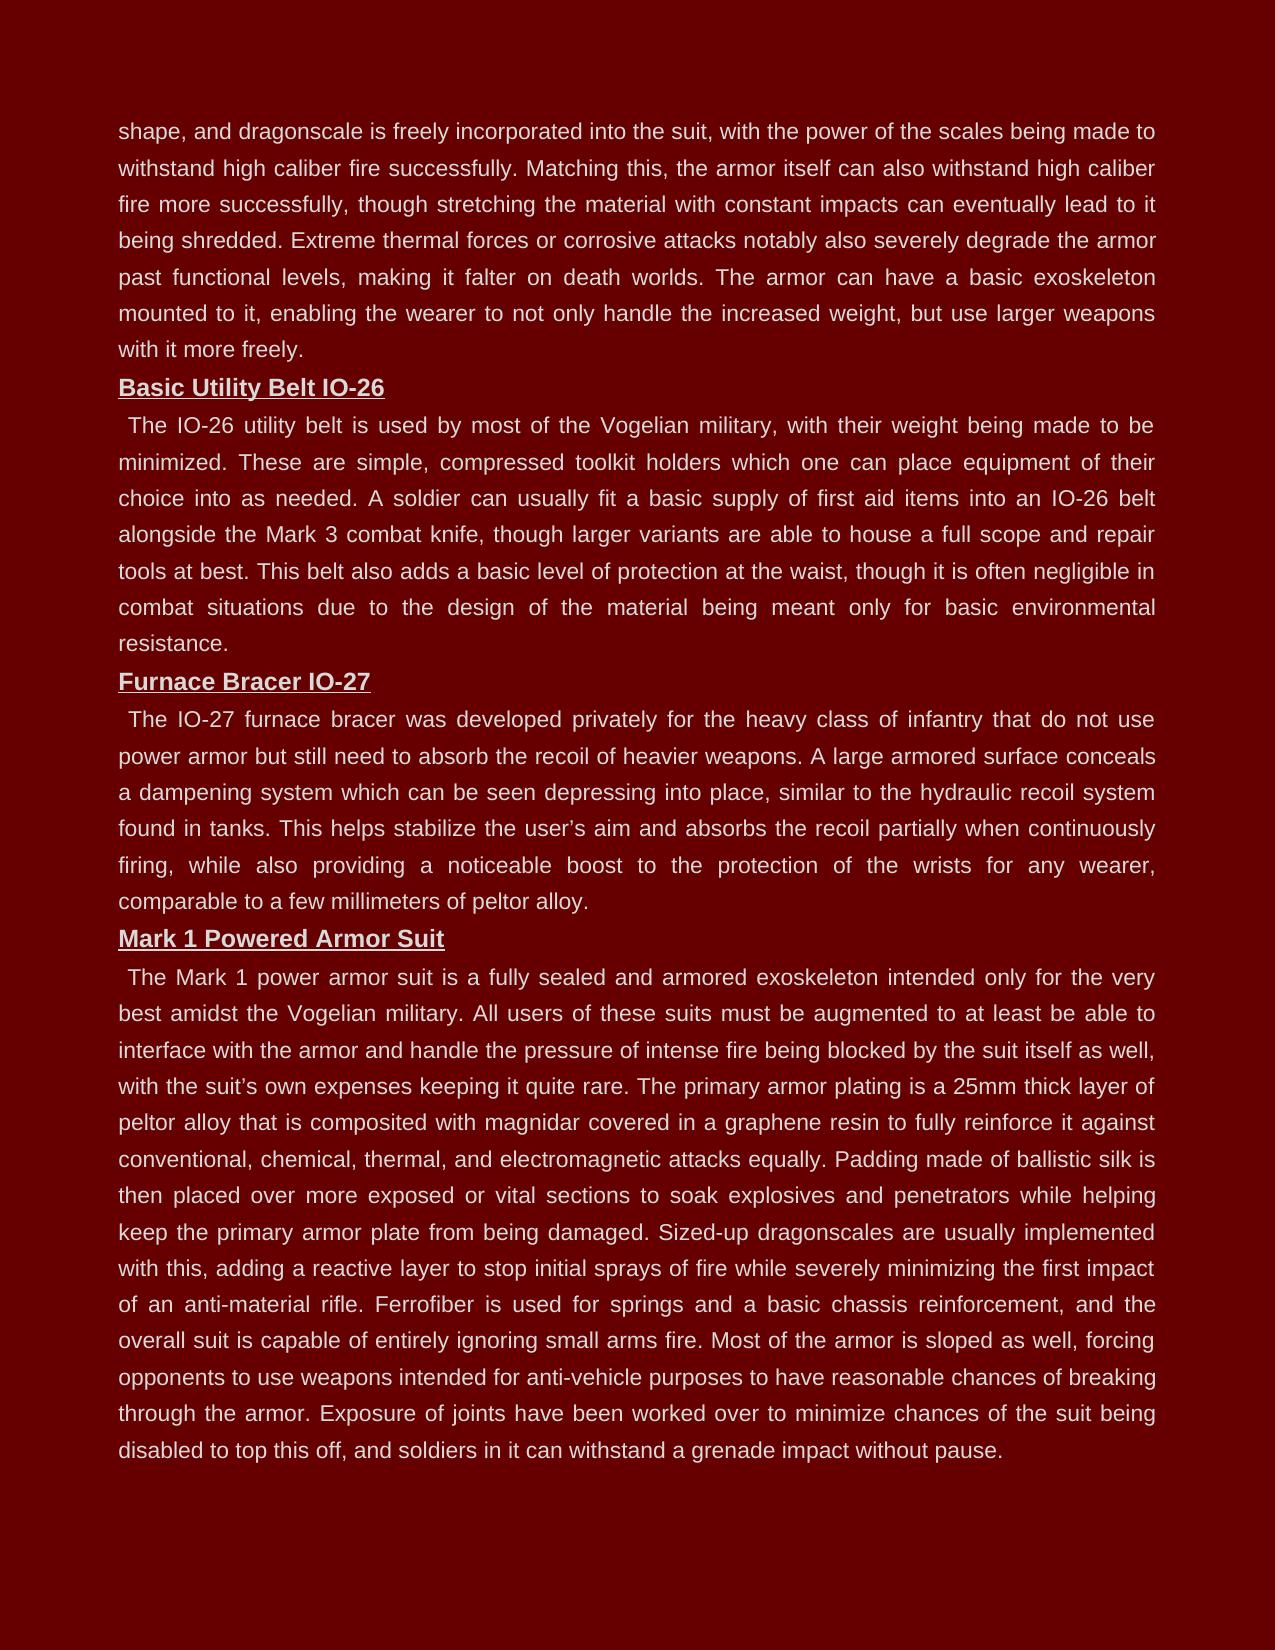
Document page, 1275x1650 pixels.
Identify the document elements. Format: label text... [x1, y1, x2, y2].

text Basic Utility Belt IO-26 [118, 373, 1157, 401]
text The Mark 1 power armor suit is a fully sealed and armored exoskeleton intended only for the very best amidst the Vogelian military. All users of these suits must be augmented to at least be able to interface with the armor and handle the pressure of intense fire being blocked by the suit itself as well, with the suit’s own expenses keeping it quite rare. The primary armor plating is a 25mm thick layer of peltor alloy that is composited with magnidar covered in a graphene resin to fully reinforce it against conventional, chemical, thermal, and electromagnetic attacks equally. Padding made of ballistic silk is then placed over more exposed or vital sections to soak explosives and penetrators while helping keep the primary armor plate from being damaged. Sized-up dragonscales are usually implemented with this, adding a reactive layer to stop initial sprays of fire while severely minimizing the first impact of an anti-material rifle. Ferrofiber is used for springs and a basic chassis reinforcement, and the overall suit is capable of entirely ignoring small arms fire. Most of the armor is sloped as well, forcing opponents to use weapons intended for anti-vehicle purposes to have reasonable chances of breaking through the armor. Exposure of joints have been worked over to minimize chances of the suit being disabled to top this off, and soldiers in it can withstand a grenade impact without pause. [118, 964, 1157, 1463]
text The IO-26 utility belt is used by most of the Vogelian military, with their weight being made to be minimized. These are simple, compressed toolkit holders which one can place equipment of their choice into as needed. A soldier can usually fit a basic supply of first aid items into an IO-26 belt alongside the Mark 3 combat knife, though larger variants are able to house a full scope and repair tools at best. This belt also adds a basic level of protection at the waist, though it is often negligible in combat situations due to the design of the material being meant only for basic environmental resistance. [118, 412, 1157, 657]
text Mark 1 Powered Armor Suit [118, 924, 1157, 953]
text The IO-27 furnace bracer was developed privately for the heavy class of infantry that do not use power armor but still need to absorb the recoil of heavier weapons. A large armored surface conceals a dampening system which can be seen depressing into place, similar to the hydraulic recoil system found in tanks. This helps stabilize the user’s aim and absorbs the recoil partially when continuously firing, while also providing a noticeable boost to the protection of the wrists for any wearer, comparable to a few millimeters of peltor alloy. [118, 706, 1157, 914]
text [118, 118, 1157, 363]
text Furnace Bracer IO-27 [118, 667, 1157, 695]
